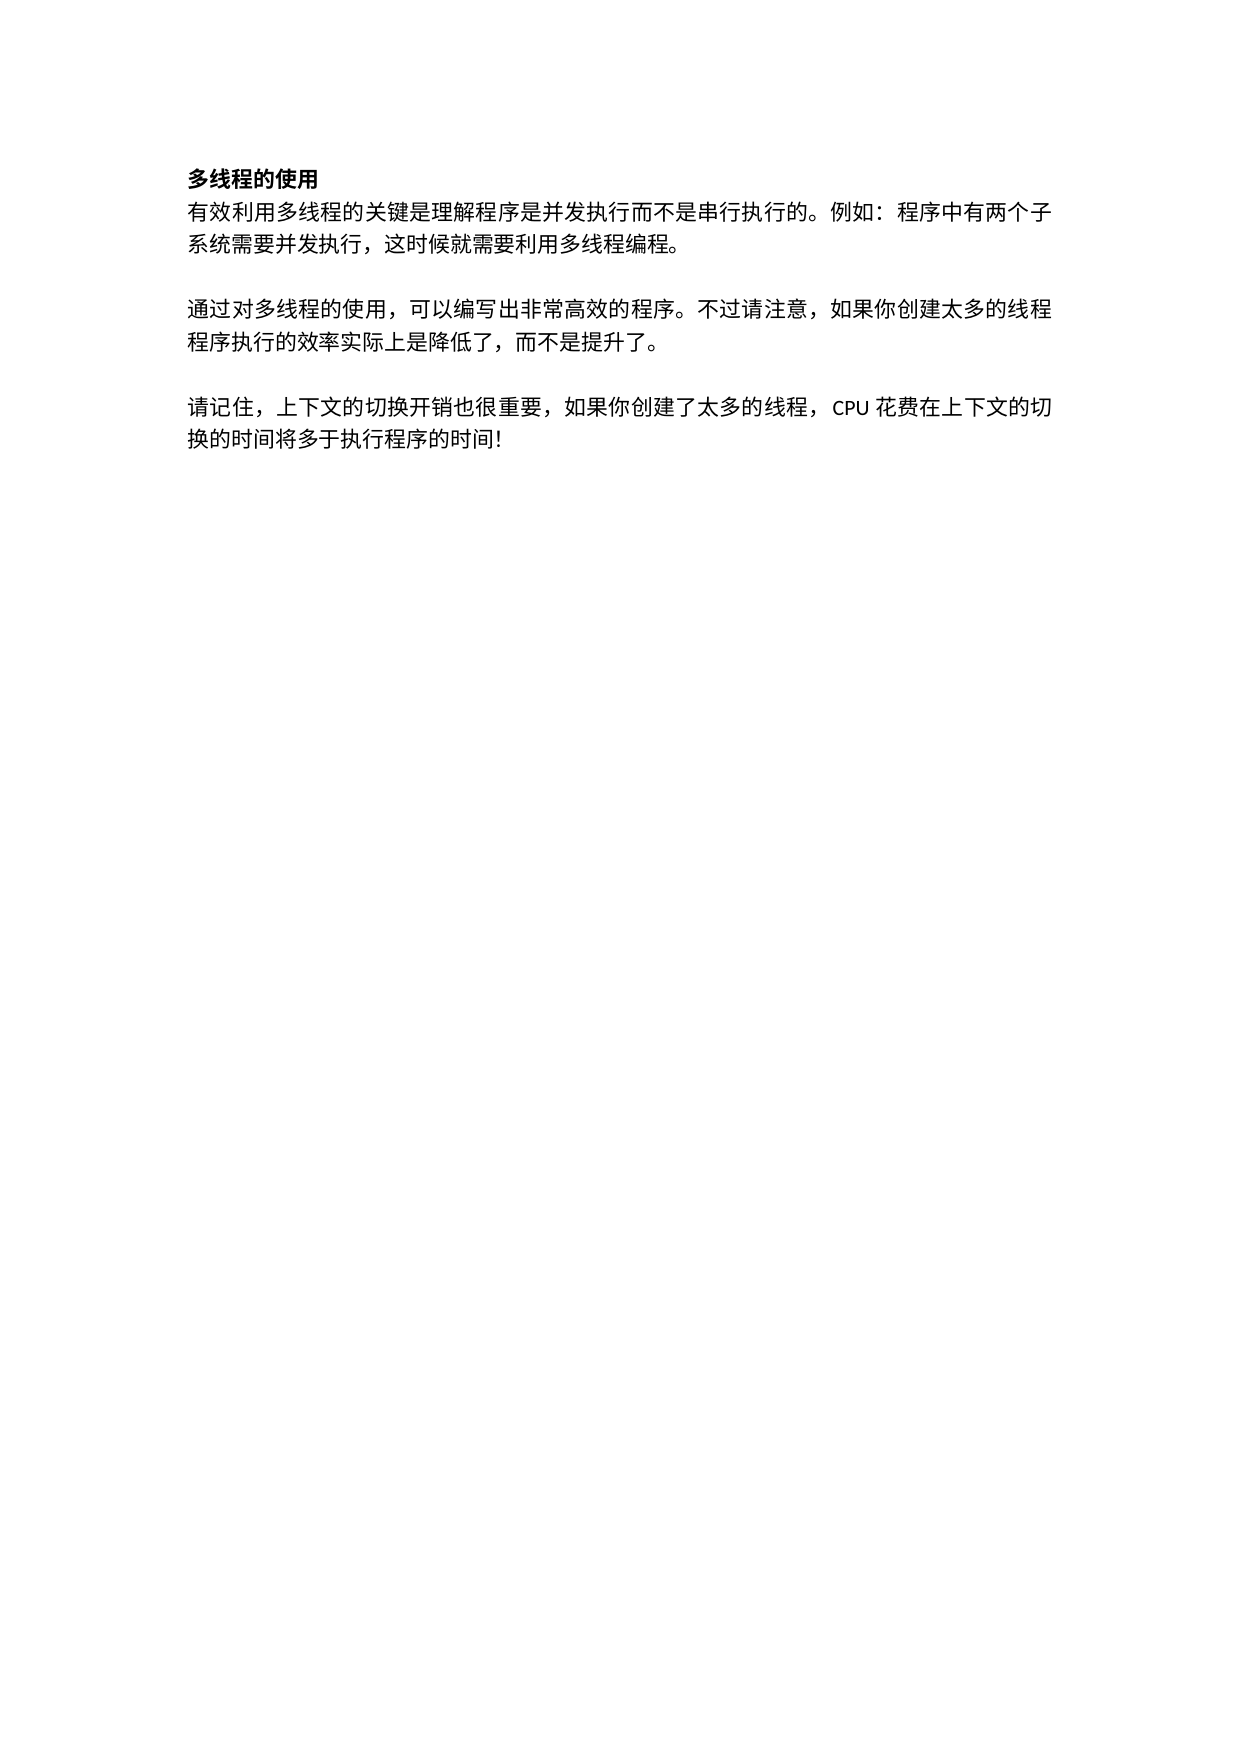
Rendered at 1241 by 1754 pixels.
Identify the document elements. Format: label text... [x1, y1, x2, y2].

text 通过对多线程的使用，可以编写出非常高效的程序。不过请注意，如果你创建太多的线程，程序执行的效率实际上是降低了，而不是提升了。 [187, 292, 1053, 357]
text 有效利用多线程的关键是理解程序是并发执行而不是串行执行的。例如：程序中有两个子系统需要并发执行，这时候就需要利用多线程编程。 [187, 194, 1053, 259]
text 请记住，上下文的切换开销也很重要，如果你创建了太多的线程，CPU 花费在上下文的切换的时间将多于执行程序的时间！ [187, 389, 1053, 454]
text 多线程的使用 [187, 162, 1053, 194]
